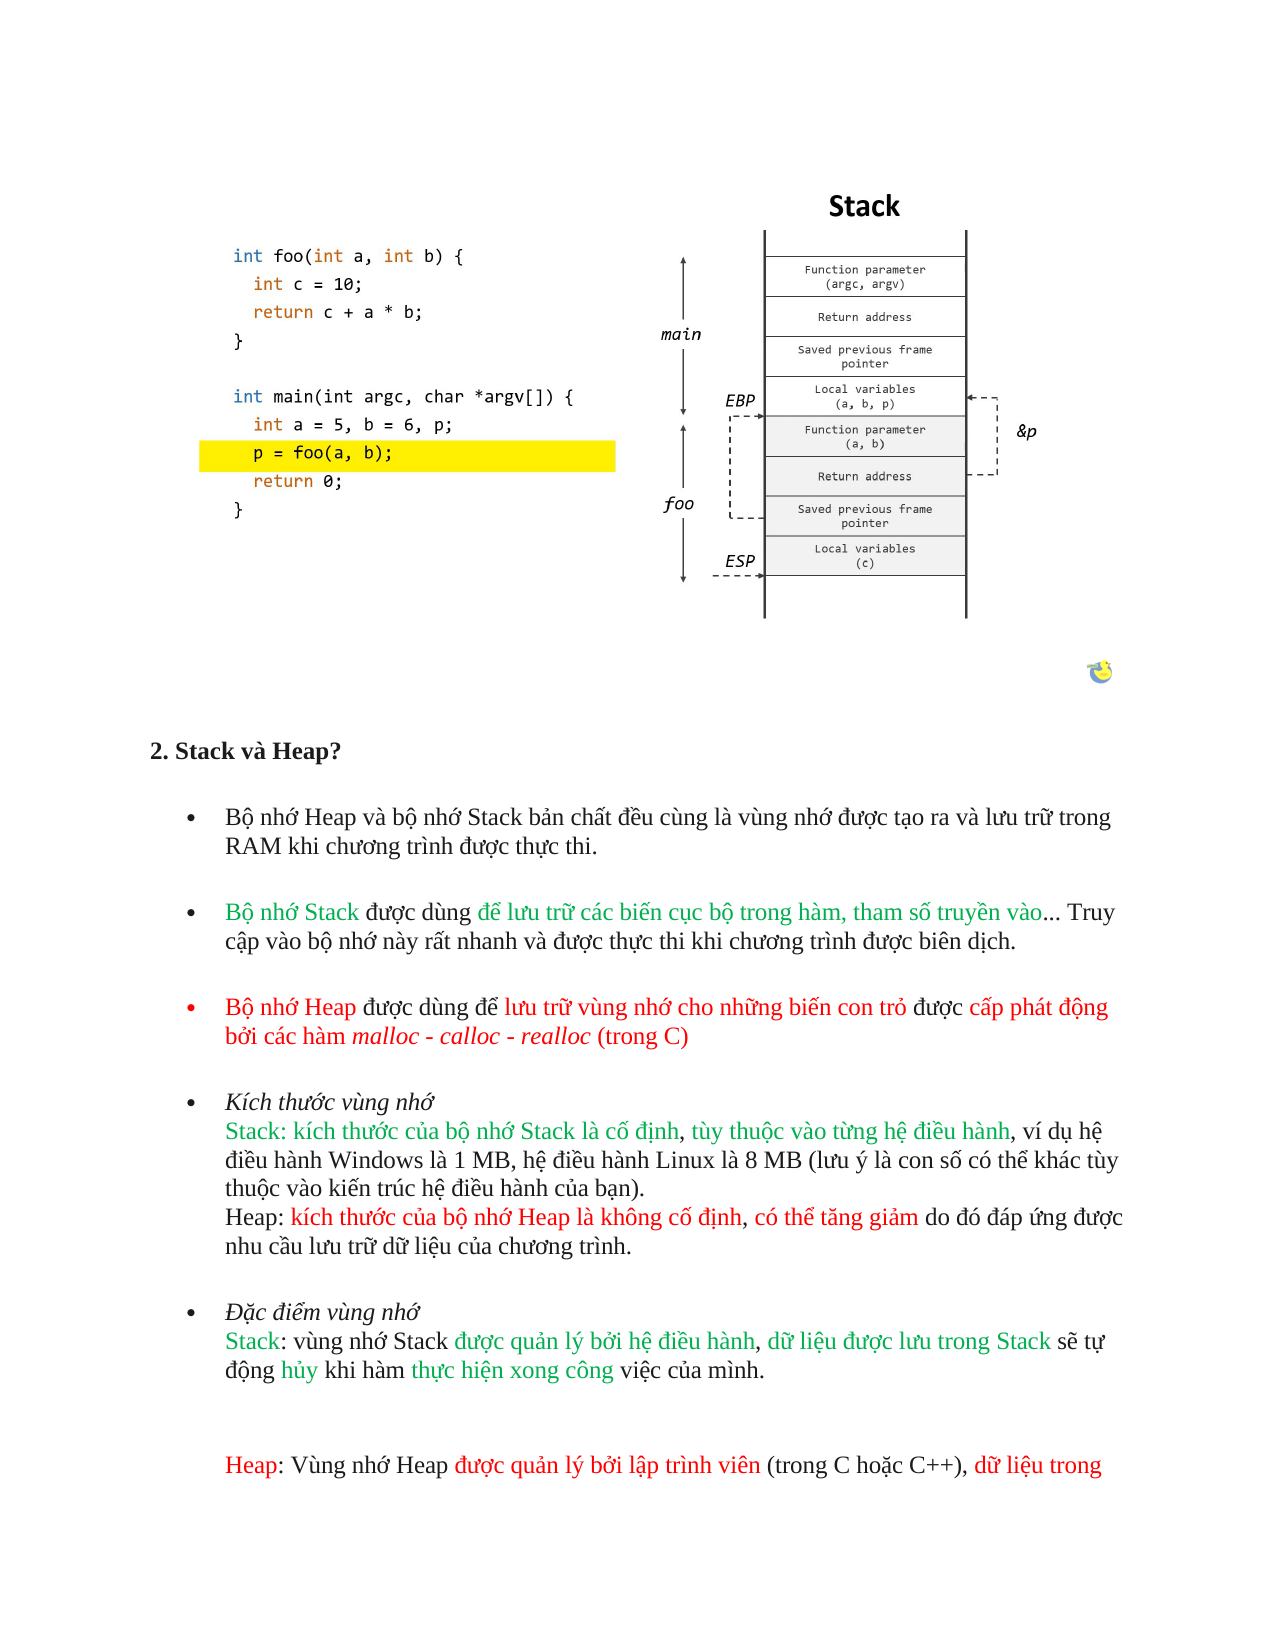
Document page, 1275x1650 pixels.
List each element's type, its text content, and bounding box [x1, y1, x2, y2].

list Kích thước vùng nhớ Stack: kích thước của bộ nhớ Stack là cố định, tùy thuộc vào từng hệ điều hành, ví dụ hệ điều hành Windows là 1 MB, hệ điều hành Linux là 8 MB (lưu ý là con số có thể khác tùy thuộc vào kiến trúc hệ điều hành của bạn). Heap: kích thước của bộ nhớ Heap là không cố định, có thể tăng giảm do đó đáp ứng được nhu cầu lưu trữ dữ liệu của chương trình. [187, 1087, 1125, 1260]
text 2. Stack và Heap? [150, 736, 1125, 765]
picture [150, 150, 1125, 699]
list Đặc điểm vùng nhớ Stack: vùng nhớ Stack được quản lý bởi hệ điều hành, dữ liệu được lưu trong Stack sẽ tự động hủy khi hàm thực hiện xong công việc của mình. [187, 1297, 1125, 1383]
list Bộ nhớ Stack được dùng để lưu trữ các biến cục bộ trong hàm, tham số truyền vào... Truy cập vào bộ nhớ này rất nhanh và được thực thi khi chương trình được biên dịch. [187, 897, 1125, 955]
list Bộ nhớ Heap và bộ nhớ Stack bản chất đều cùng là vùng nhớ được tạo ra và lưu trữ trong RAM khi chương trình được thực thi. [187, 802, 1125, 860]
list Bộ nhớ Heap được dùng để lưu trữ vùng nhớ cho những biến con trỏ được cấp phát động bởi các hàm malloc - calloc - realloc (trong C) [187, 992, 1125, 1050]
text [225, 1421, 1125, 1478]
